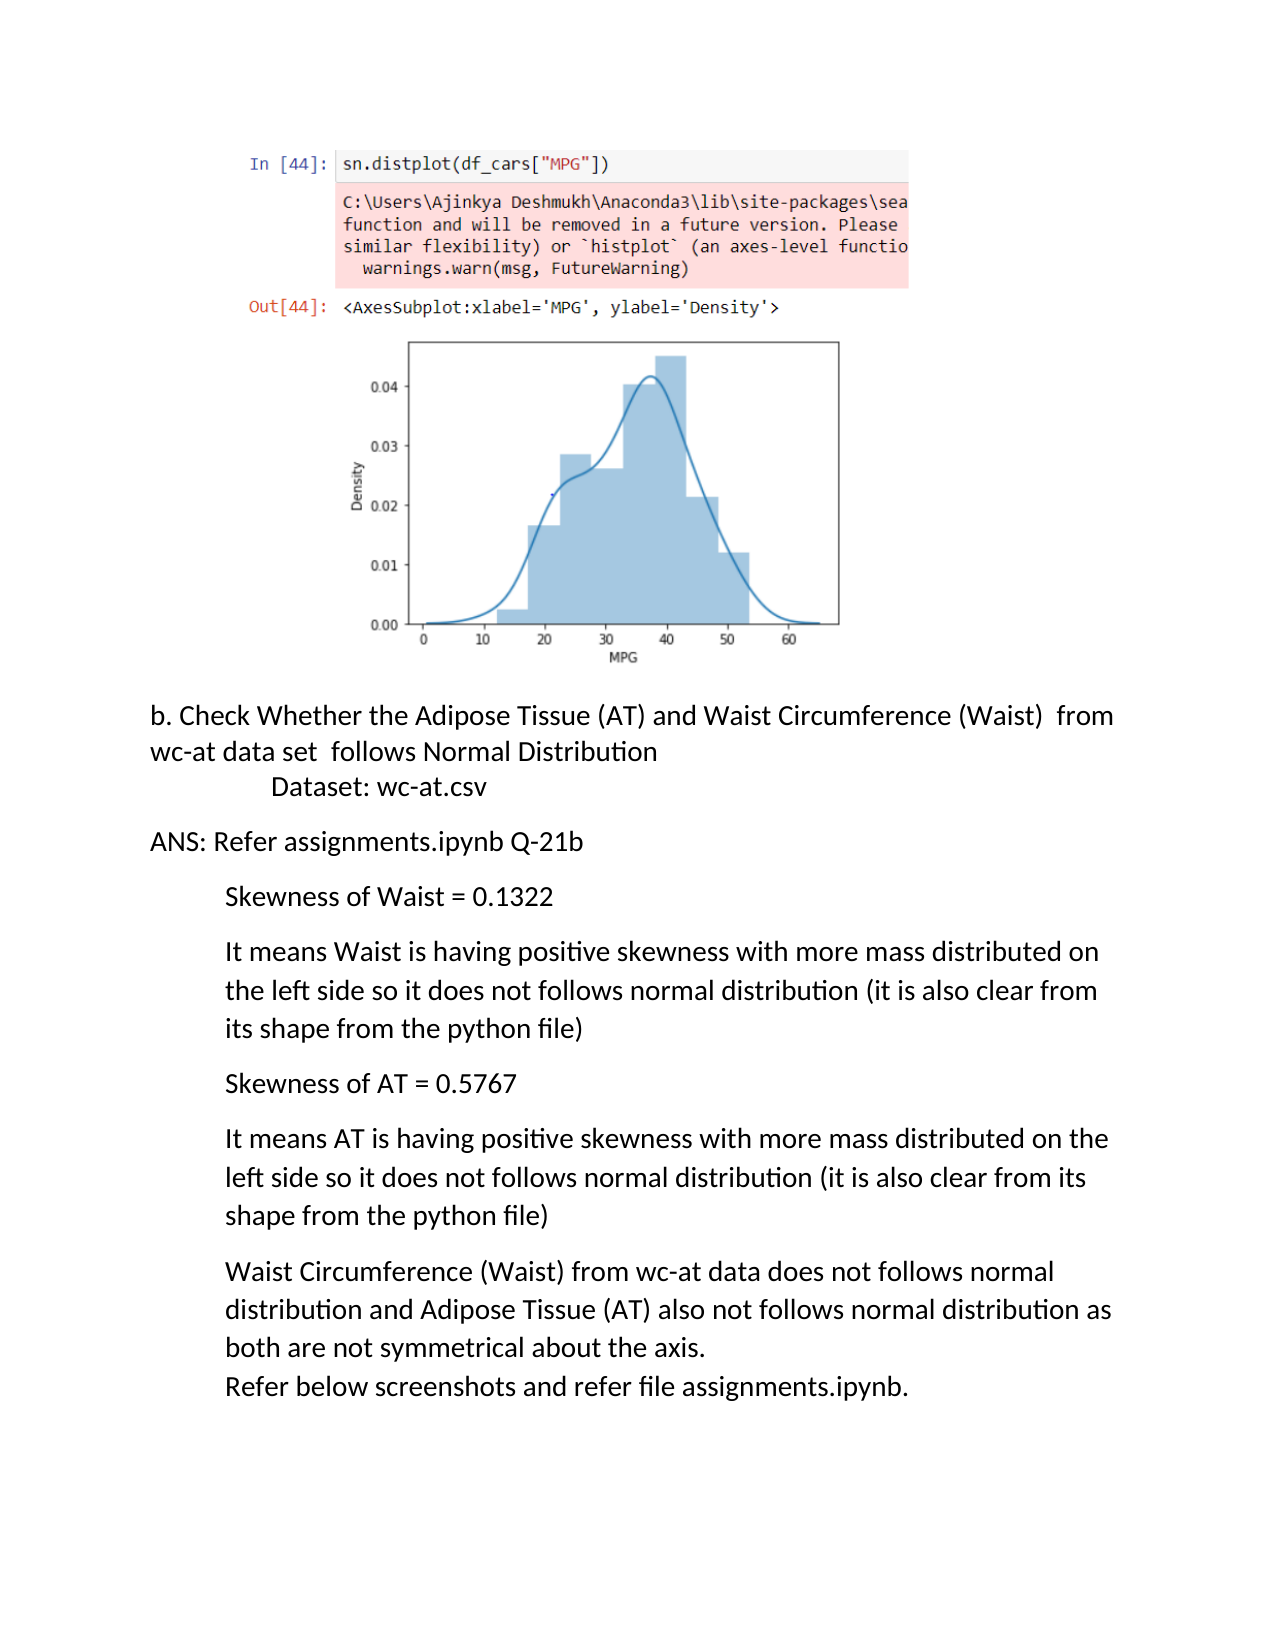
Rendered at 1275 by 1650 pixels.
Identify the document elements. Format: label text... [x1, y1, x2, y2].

text Skewness of Waist = 0.1322 [225, 878, 1125, 914]
list Dataset: wc-at.csv [225, 768, 1125, 804]
text b. Check Whether the Adipose Tissue (AT) and Waist Circumference (Waist) from wc-at data set follows Normal Distribution [150, 697, 1125, 768]
text ANS: Refer assignments.ipynb Q-21b [150, 823, 1125, 859]
text It means AT is having positive skewness with more mass distributed on the left side so it does not follows normal distribution (it is also clear from its shape from the python file) [225, 1121, 1125, 1233]
picture [225, 150, 909, 679]
text It means Waist is having positive skewness with more mass distributed on the left side so it does not follows normal distribution (it is also clear from its shape from the python file) [225, 933, 1125, 1046]
list Refer below screenshots and refer file assignments.ipynb. [225, 1368, 1125, 1403]
list Waist Circumference (Waist) from wc-at data does not follows normal distribution and Adipose Tissue (AT) also not follows normal distribution as both are not symmetrical about the axis. [225, 1253, 1125, 1365]
text Skewness of AT = 0.5767 [225, 1066, 1125, 1101]
